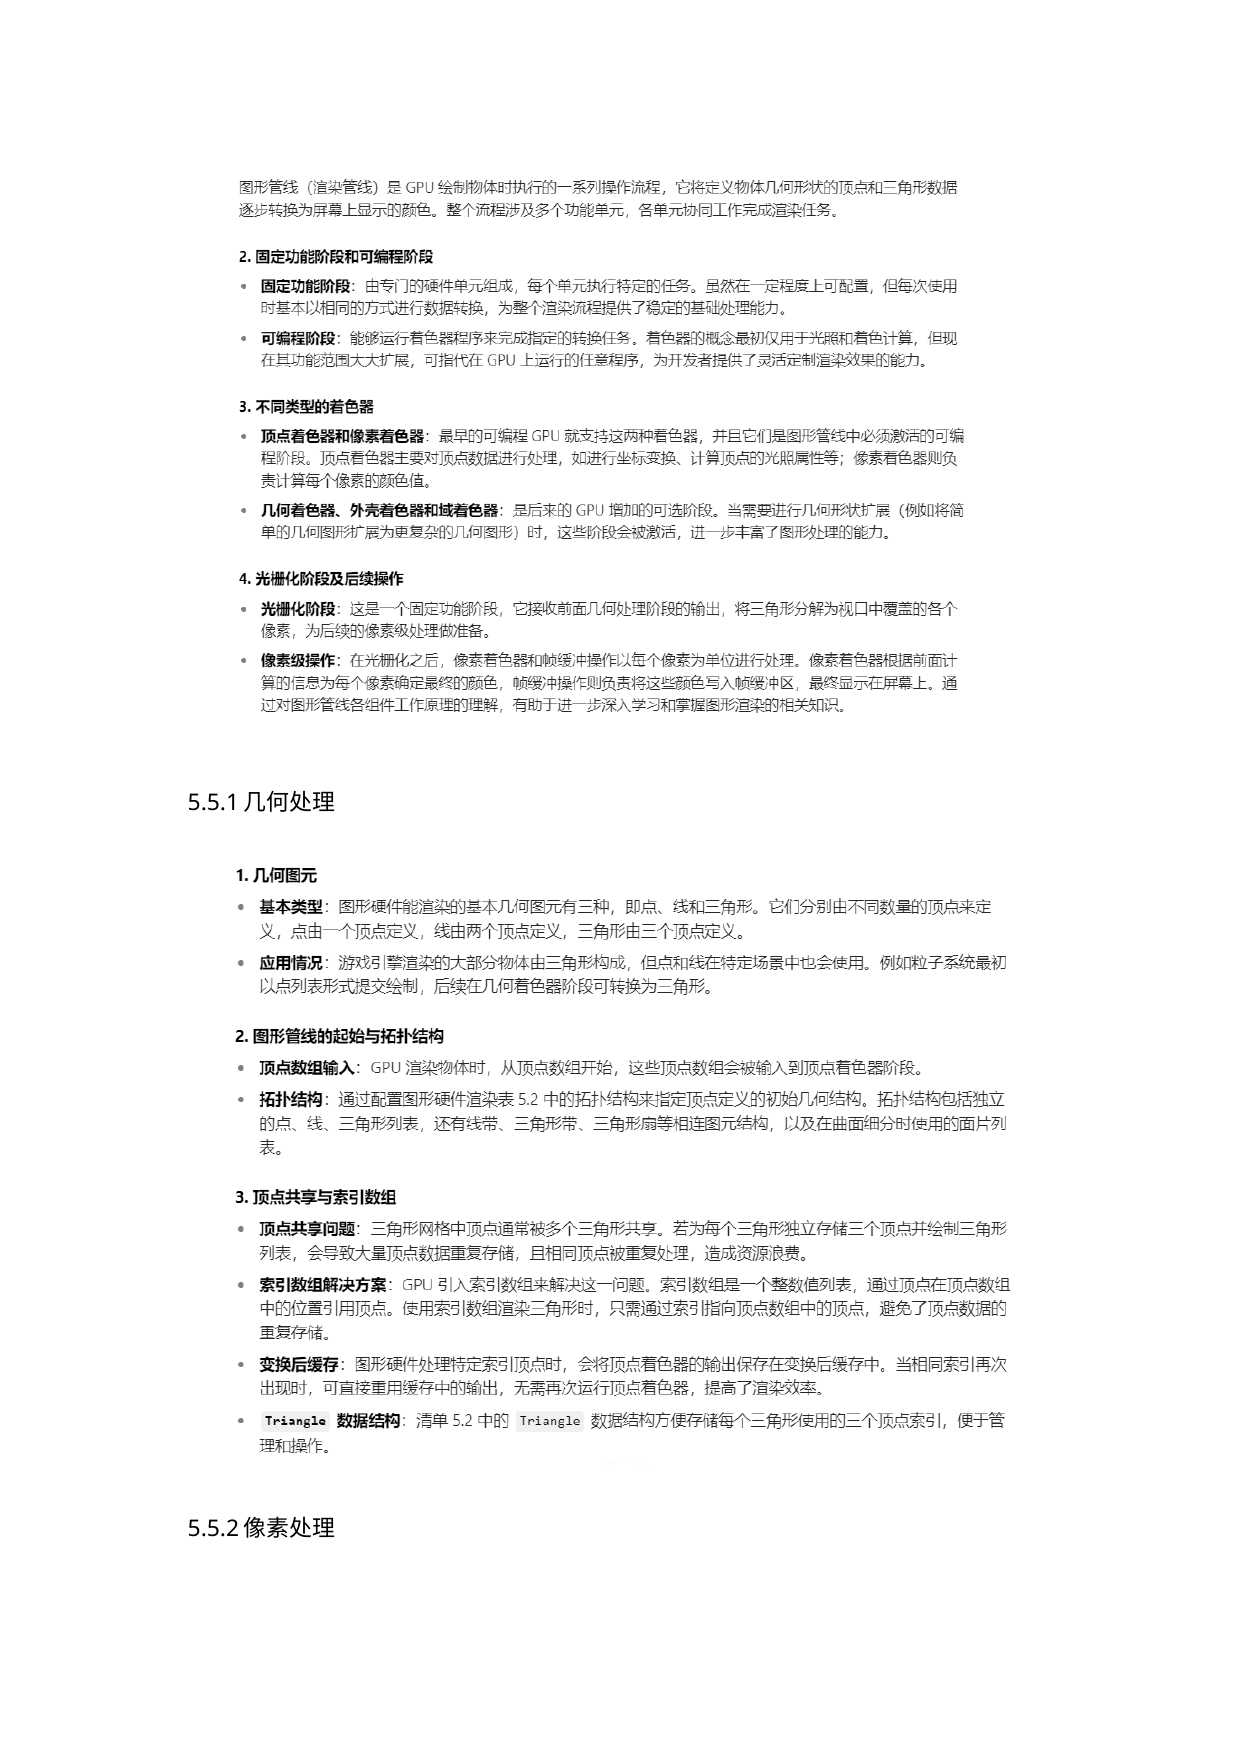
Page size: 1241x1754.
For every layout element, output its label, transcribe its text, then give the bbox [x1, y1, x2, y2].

text 5.5.1几何处理 [187, 768, 1053, 833]
text 5.5.2像素处理 [187, 1494, 1053, 1559]
picture [187, 855, 1053, 1470]
picture [187, 162, 1053, 720]
